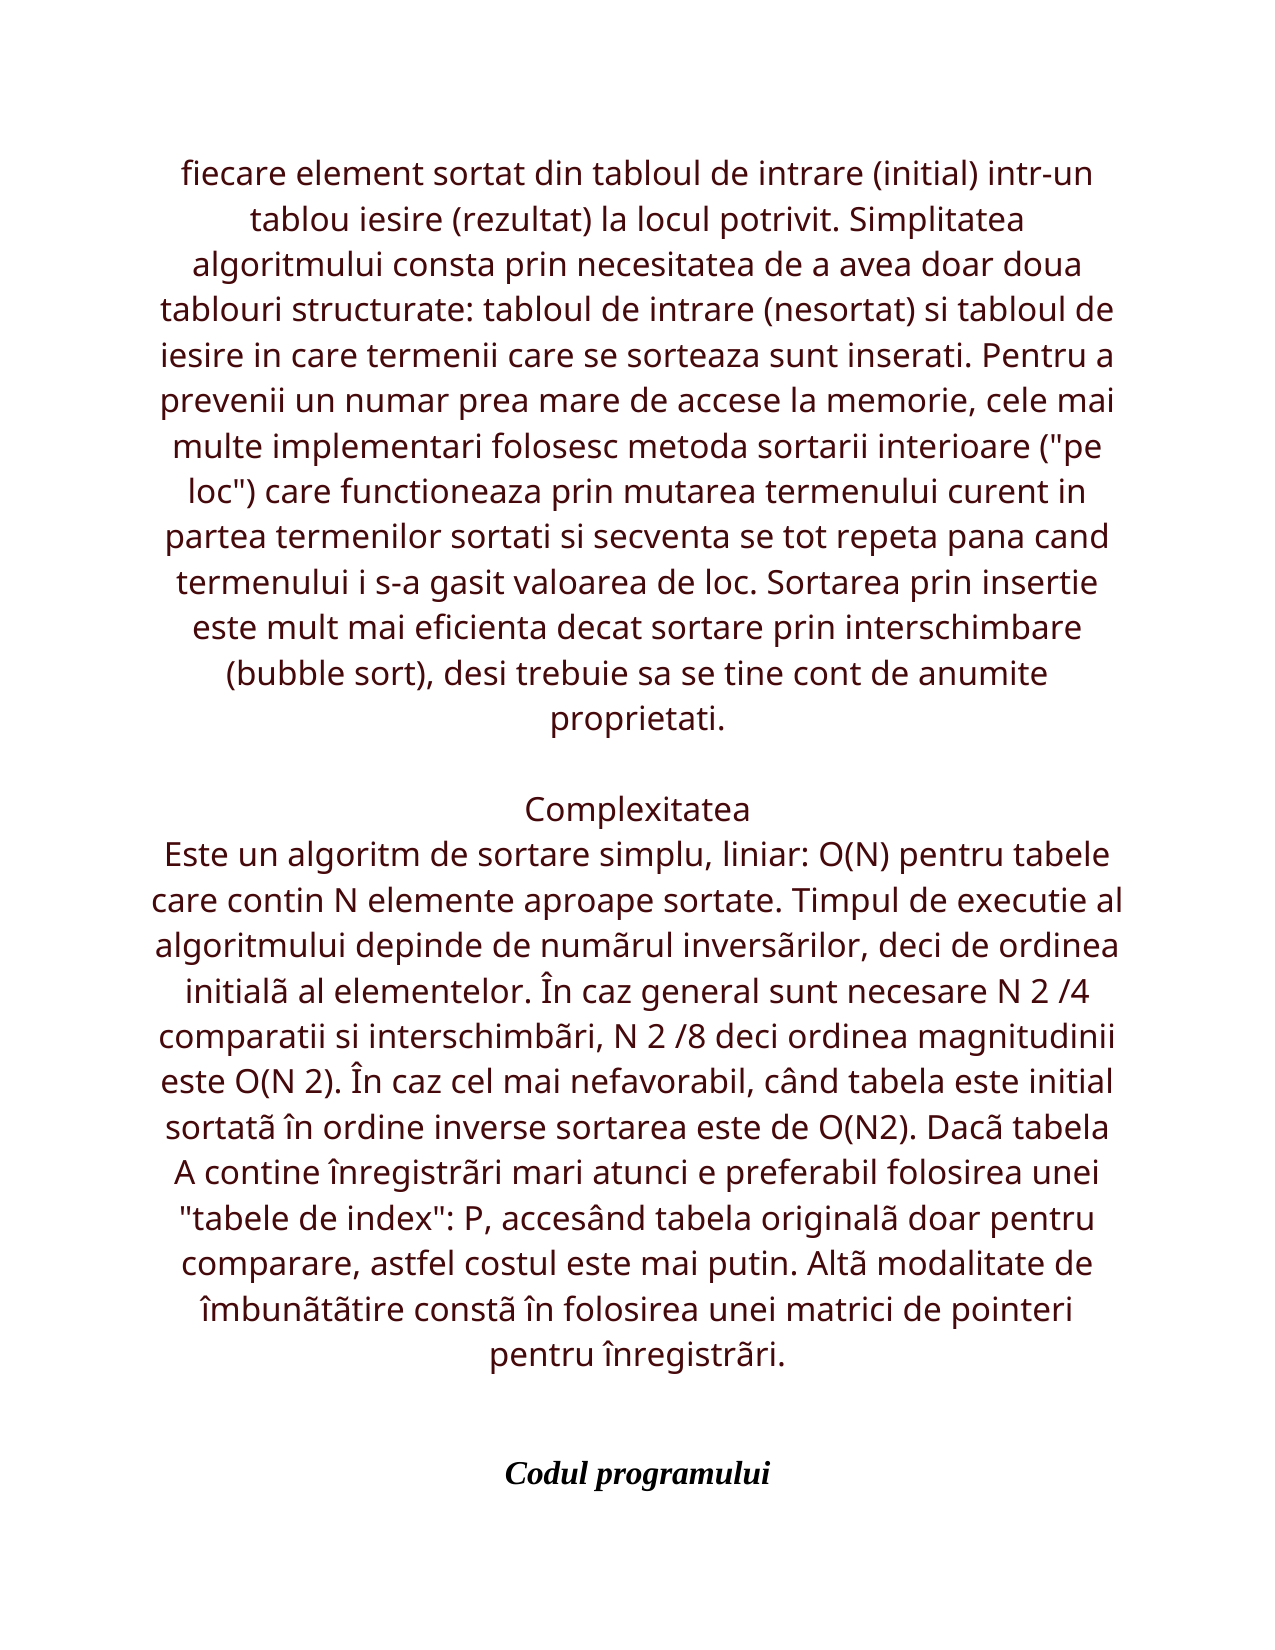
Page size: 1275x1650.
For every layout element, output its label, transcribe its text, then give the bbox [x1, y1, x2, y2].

text Codul programului [150, 1453, 1125, 1491]
text Este un algoritm de sortare simplu, liniar: O(N) pentru tabele care contin N elemente aproape sortate. Timpul de executie al algoritmului depinde de numãrul inversãrilor, deci de ordinea initialã al elementelor. În caz general sunt necesare N 2 /4 comparatii si interschimbãri, N 2 /8 deci ordinea magnitudinii este O(N 2). În caz cel mai nefavorabil, când tabela este initial sortatã în ordine inverse sortarea este de O(N2). Dacã tabela A contine înregistrãri mari atunci e preferabil folosirea unei "tabele de index": P, accesând tabela originalã doar pentru comparare, astfel costul este mai putin. Altã modalitate de îmbunãtãtire constã în folosirea unei matrici de pointeri pentru înregistrãri. [150, 831, 1125, 1376]
text Complexitatea [150, 786, 1125, 831]
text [150, 150, 1125, 740]
